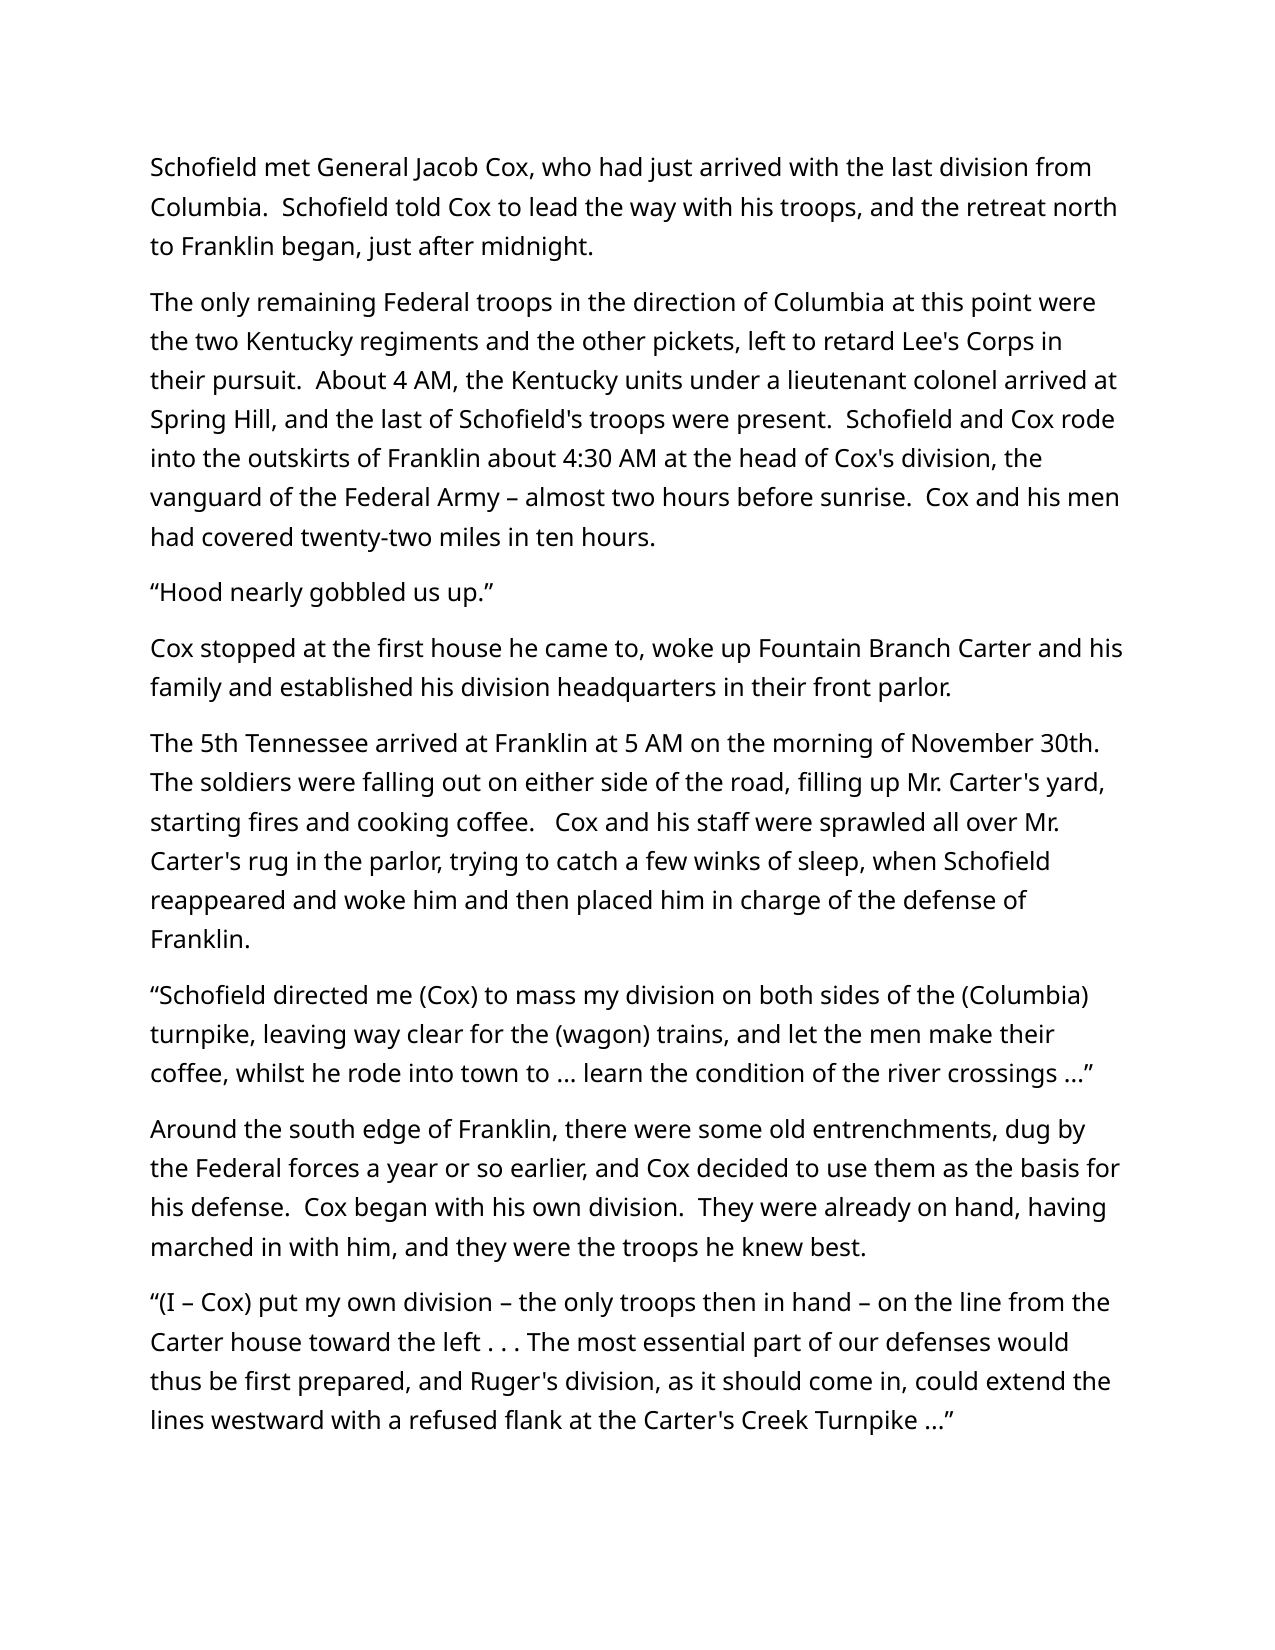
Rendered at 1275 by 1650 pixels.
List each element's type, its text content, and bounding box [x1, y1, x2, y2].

text “Schofield directed me (Cox) to mass my division on both sides of the (Columbia) turnpike, leaving way clear for the (wagon) trains, and let the men make their coffee, whilst he rode into town to ... learn the condition of the river crossings ...” [150, 977, 1125, 1090]
text “Hood nearly gobbled us up.” [150, 575, 1125, 609]
text Cox stopped at the first house he came to, woke up Fountain Branch Carter and his family and established his division headquarters in their front parlor. [150, 631, 1125, 704]
text Around the south edge of Franklin, there were some old entrenchments, dug by the Federal forces a year or so earlier, and Cox decided to use them as the basis for his defense. Cox began with his own division. They were already on hand, having marched in with him, and they were the troops he knew best. [150, 1112, 1125, 1263]
text The 5th Tennessee arrived at Franklin at 5 AM on the morning of November 30th. The soldiers were falling out on either side of the road, filling up Mr. Carter's yard, starting fires and cooking coffee. Cox and his staff were sprawled all over Mr. Carter's rug in the parlor, trying to catch a few winks of sleep, when Schofield reappeared and woke him and then placed him in charge of the defense of Franklin. [150, 726, 1125, 956]
text Schofield met General Jacob Cox, who had just arrived with the last division from Columbia. Schofield told Cox to lead the way with his troops, and the retreat north to Franklin began, just after midnight. [150, 150, 1125, 262]
text “(I – Cox) put my own division – the only troops then in hand – on the line from the Carter house toward the left . . . The most essential part of our defenses would thus be first prepared, and Ruger's division, as it should come in, could extend the lines westward with a refused flank at the Carter's Creek Turnpike ...” [150, 1285, 1125, 1437]
text The only remaining Federal troops in the direction of Columbia at this point were the two Kentucky regiments and the other pickets, left to retard Lee's Corps in their pursuit. About 4 AM, the Kentucky units under a lieutenant colonel arrived at Spring Hill, and the last of Schofield's troops were present. Schofield and Cox rode into the outskirts of Franklin about 4:30 AM at the head of Cox's division, the vanguard of the Federal Army – almost two hours before sunrise. Cox and his men had covered twenty-two miles in ten hours. [150, 284, 1125, 553]
